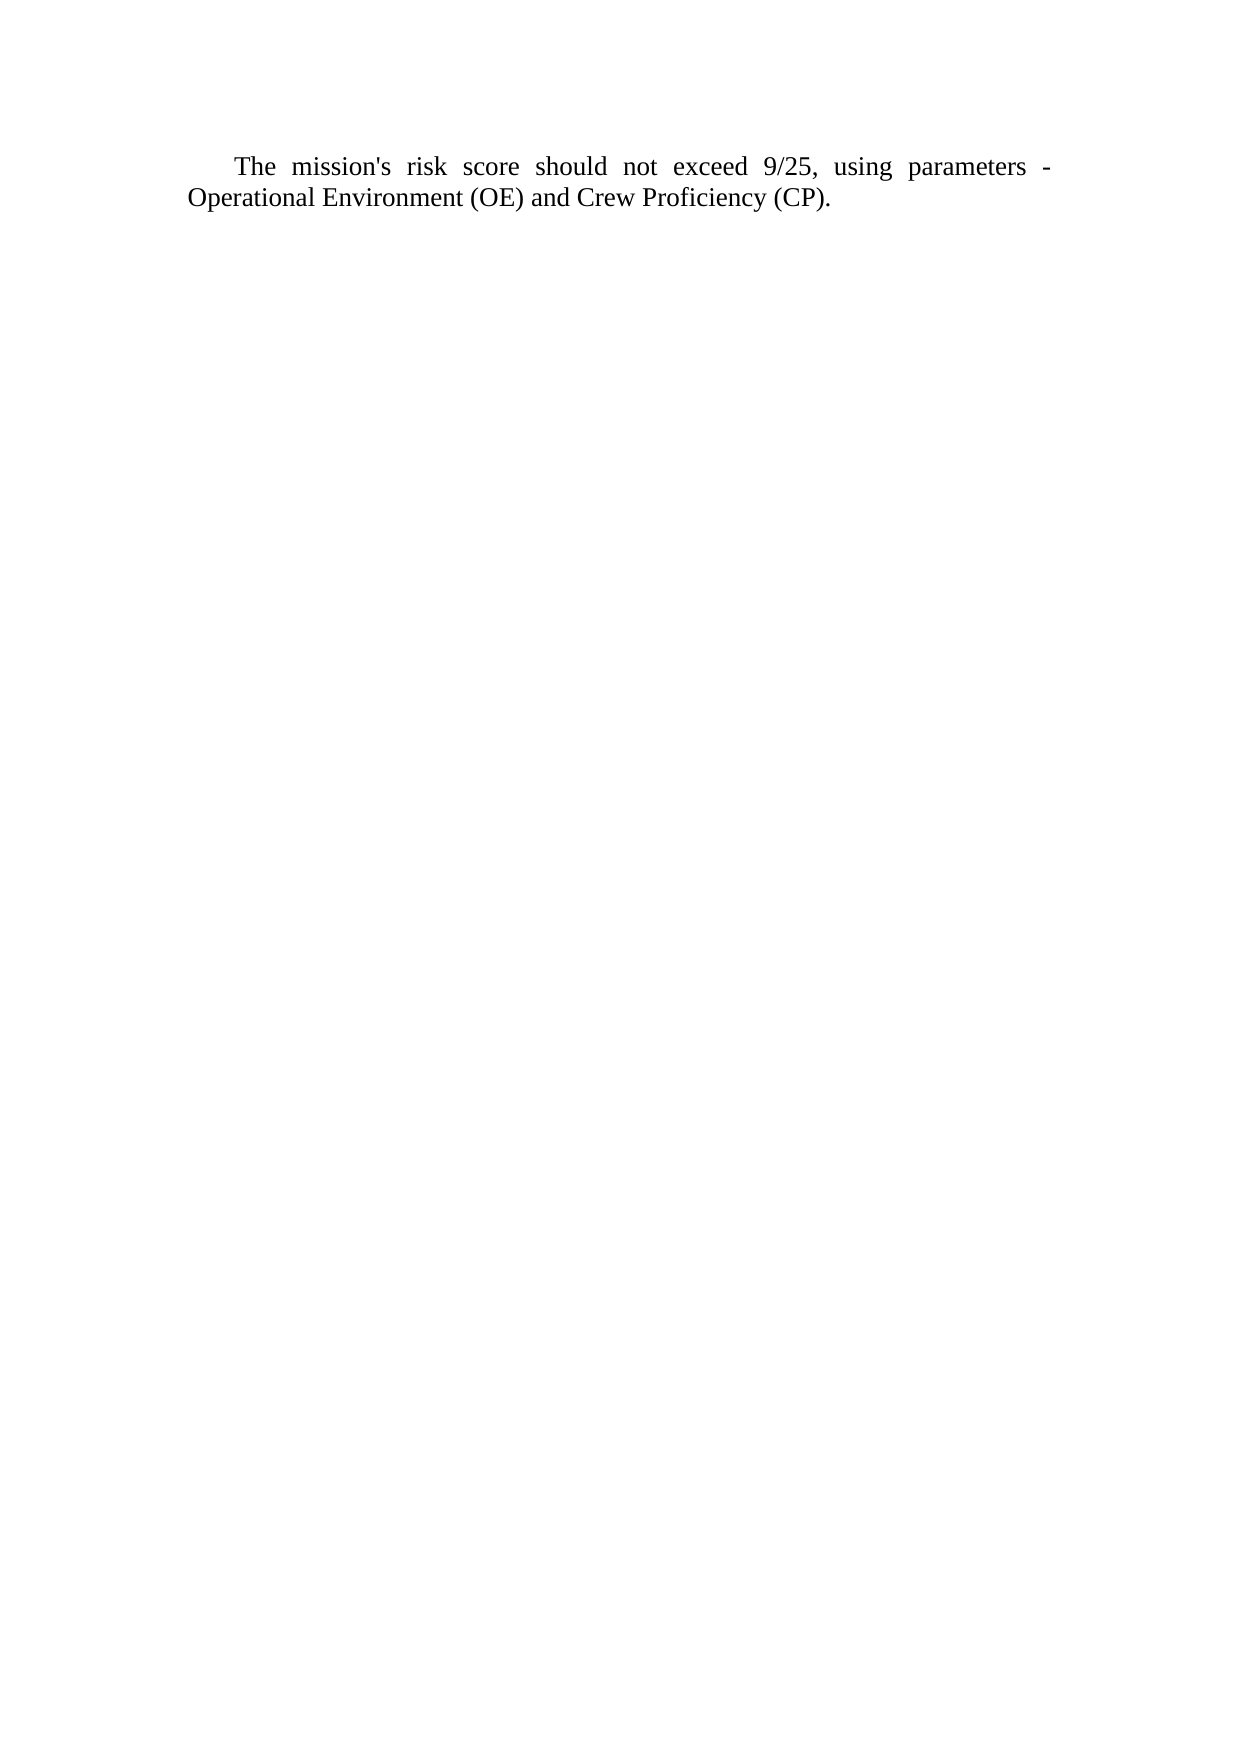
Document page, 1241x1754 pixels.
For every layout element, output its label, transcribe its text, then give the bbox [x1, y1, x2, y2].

text The mission's risk score should not exceed 9/25, using parameters - Operational Environment (OE) and Crew Proficiency (CP). [187, 150, 1053, 212]
